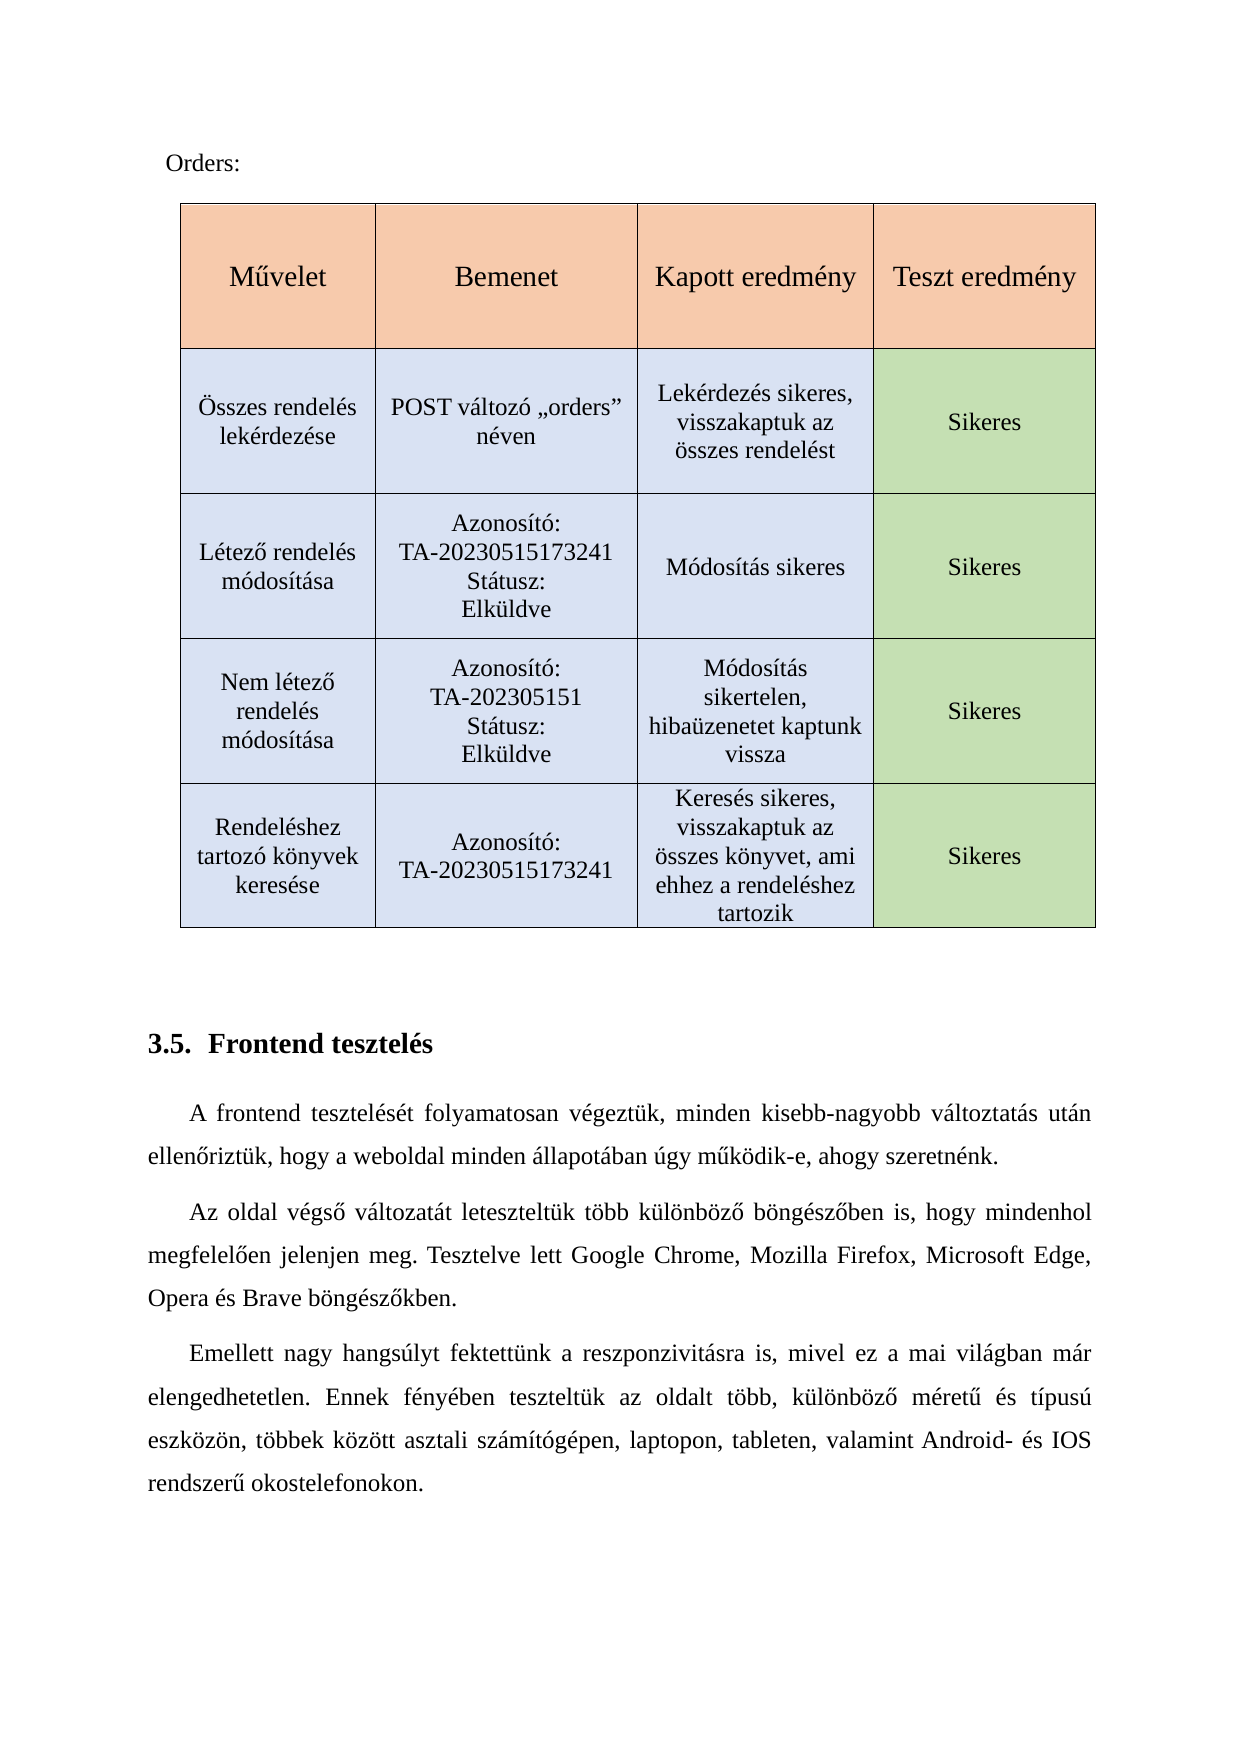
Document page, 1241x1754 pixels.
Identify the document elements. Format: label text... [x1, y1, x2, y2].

text Az oldal végső változatát leteszteltük több különböző böngészőben is, hogy mindenhol megfelelően jelenjen meg. Tesztelve lett Google Chrome, Mozilla Firefox, Microsoft Edge, Opera és Brave böngészőkben. [148, 1197, 1093, 1312]
text Orders: [148, 148, 1093, 176]
text A frontend tesztelését folyamatosan végeztük, minden kisebb-nagyobb változtatás után ellenőriztük, hogy a weboldal minden állapotában úgy működik-e, ahogy szeretnénk. [148, 1098, 1093, 1170]
text Emellett nagy hangsúlyt fektettünk a reszponzivitásra is, mivel ez a mai világban már elengedhetetlen. Ennek fényében teszteltük az oldalt több, különböző méretű és típusú eszközön, többek között asztali számítógépen, laptopon, tableten, valamint Android- és IOS rendszerű okostelefonokon. [148, 1338, 1093, 1497]
subtitle Frontend tesztelés [148, 1027, 1093, 1060]
